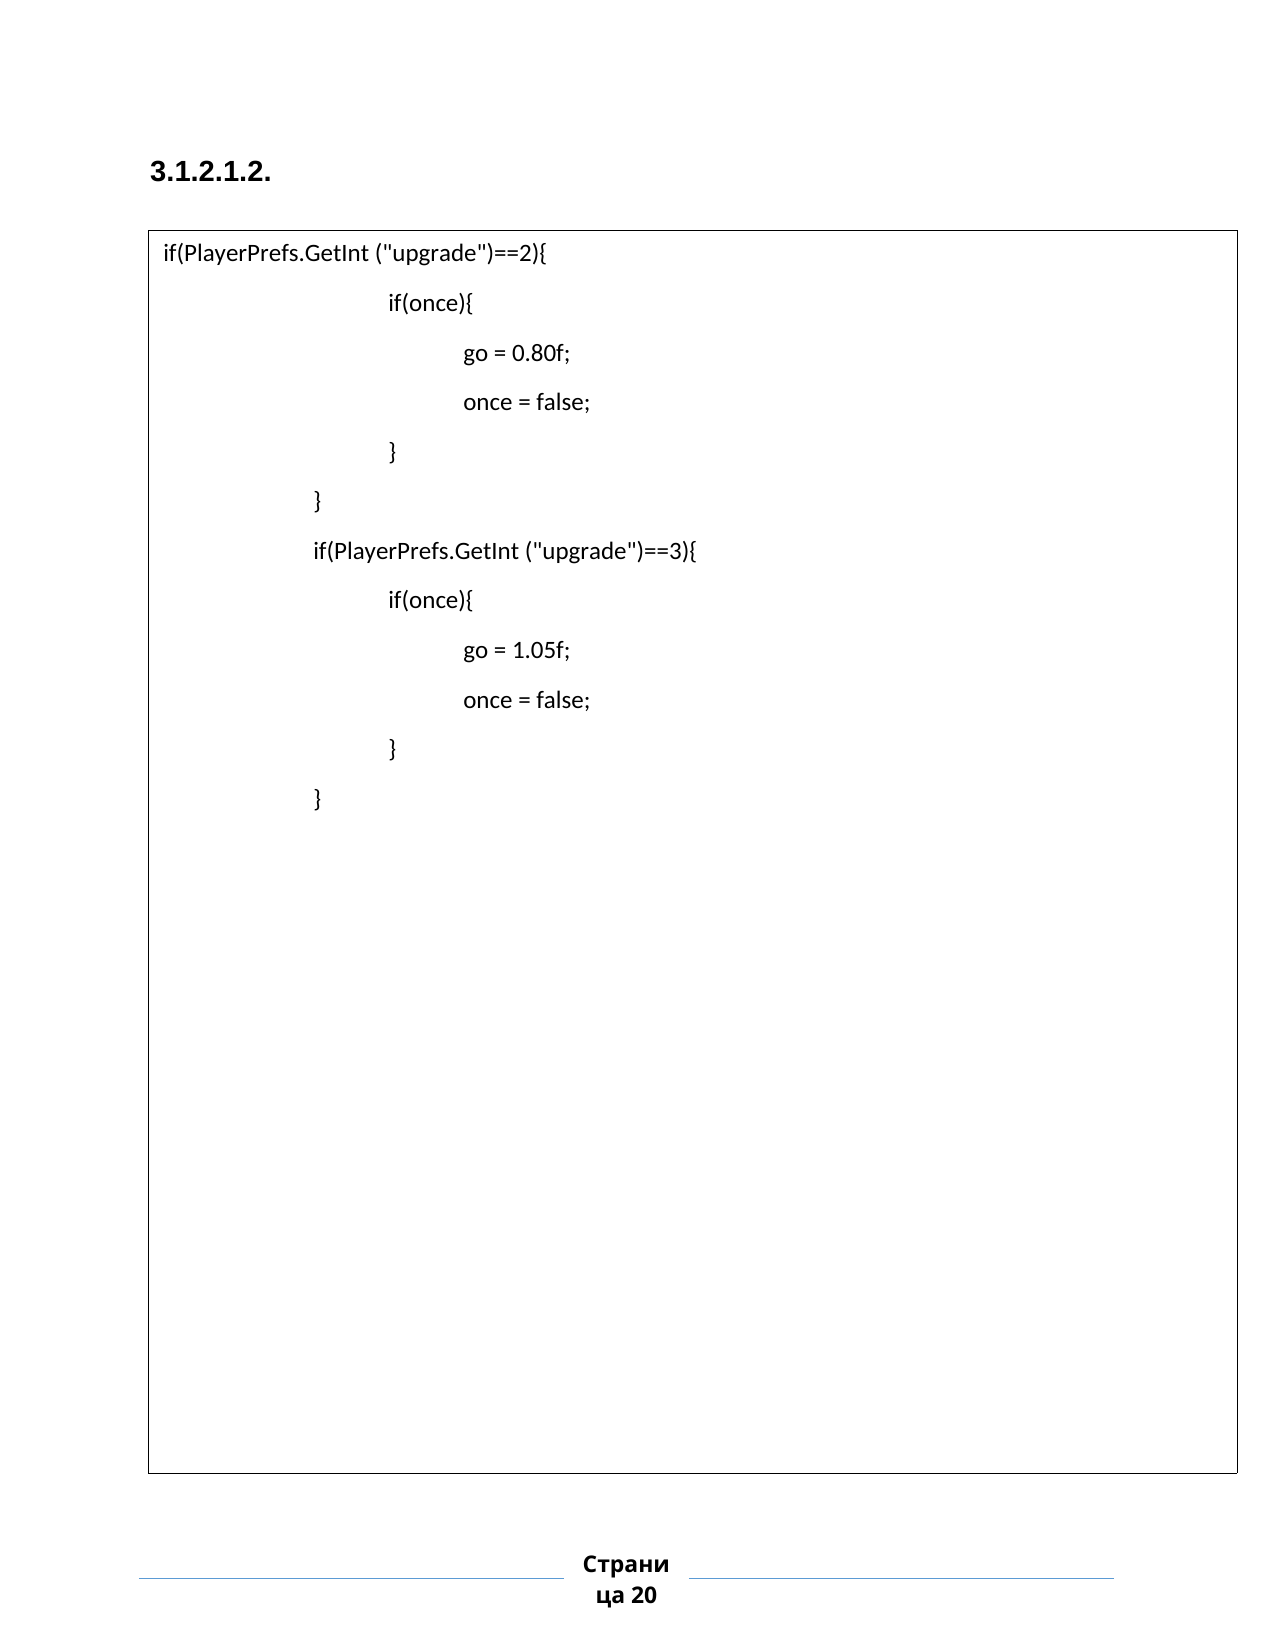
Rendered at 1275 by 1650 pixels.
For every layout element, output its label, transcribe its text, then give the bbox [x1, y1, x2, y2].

list 3.1.2.1.2. [150, 154, 1125, 187]
